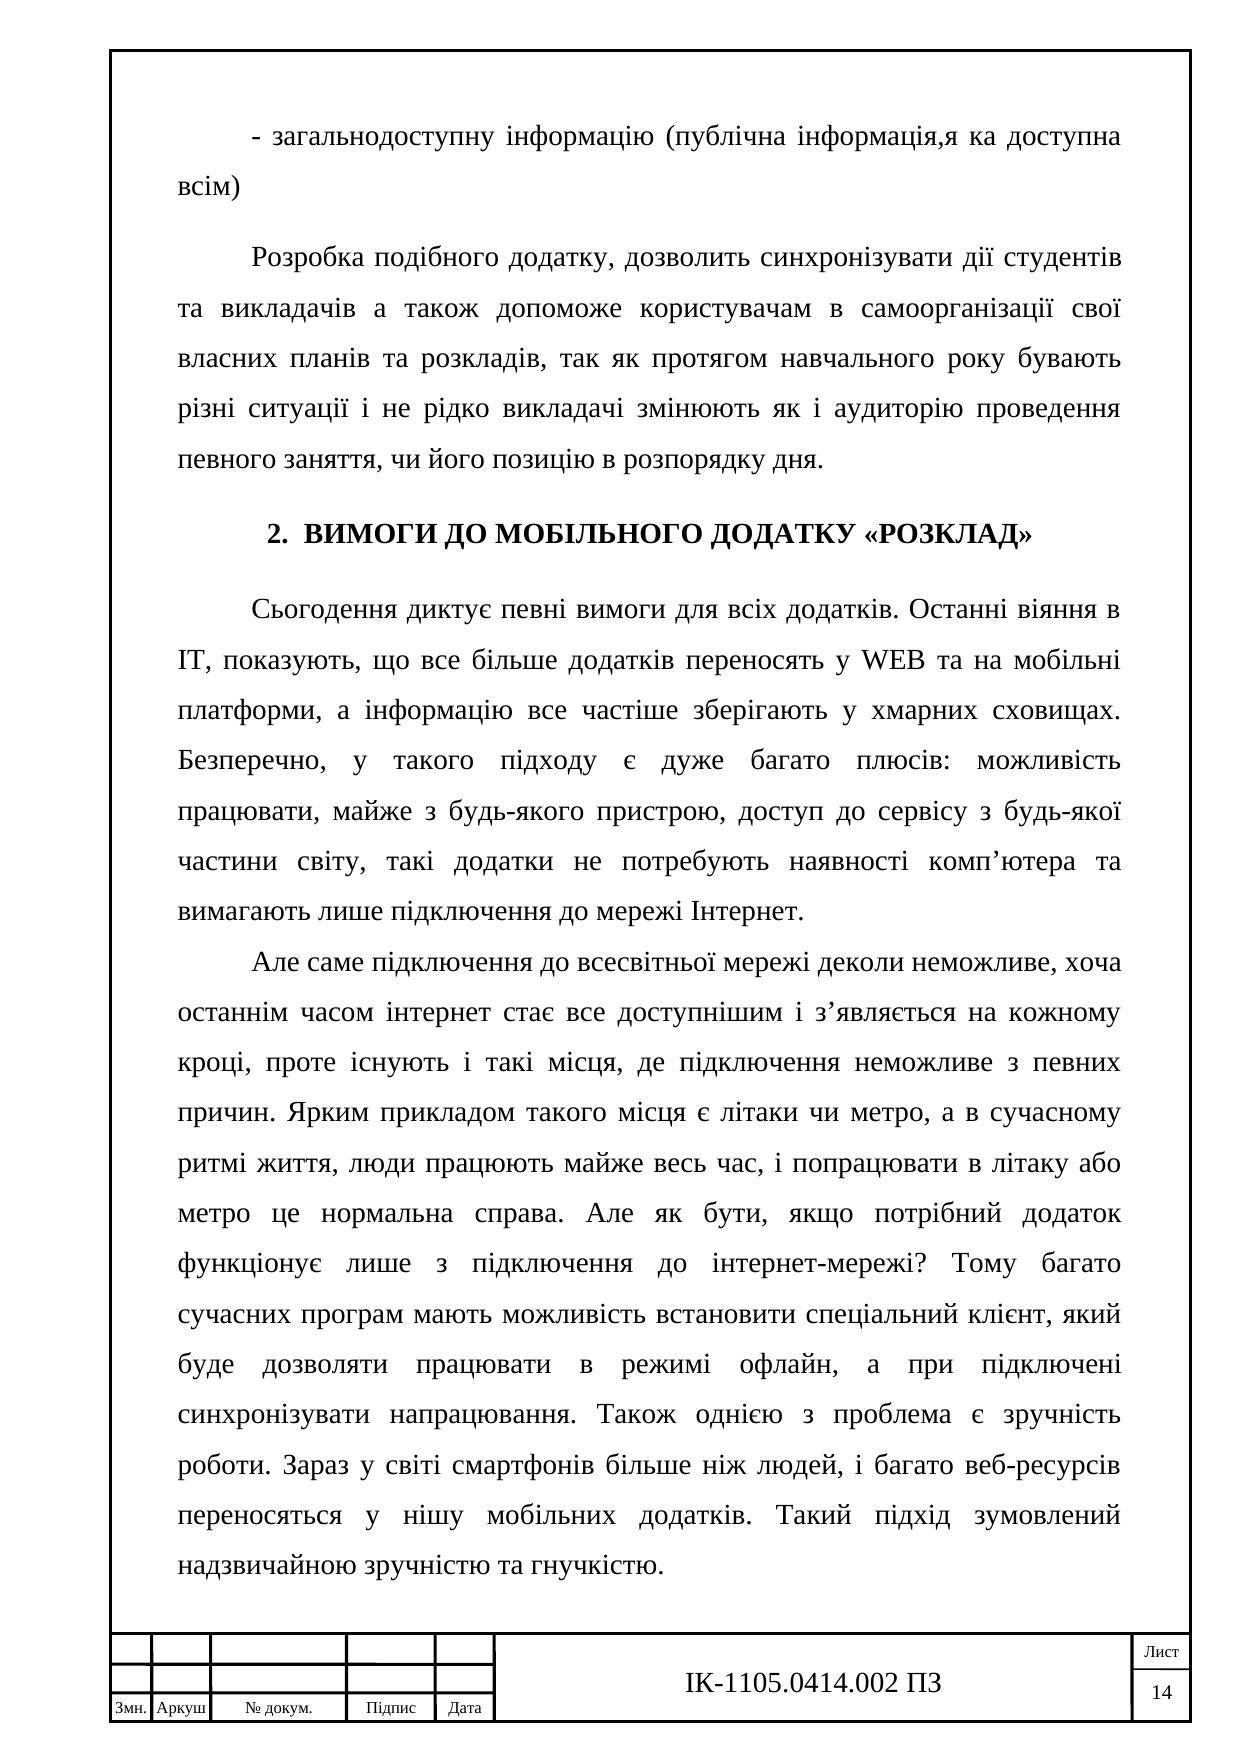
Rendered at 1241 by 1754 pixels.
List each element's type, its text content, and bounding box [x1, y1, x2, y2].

text Сьогодення диктує певні вимоги для всіх додатків. Останні віяння в ІТ, показують, що все більше додатків переносять у WEB та на мобільні платформи, а інформацію все частіше зберігають у хмарних сховищах. Безперечно, у такого підходу є дуже багато плюсів: можливість працювати, майже з будь-якого пристрою, доступ до сервісу з будь-якої частини світу, такі додатки не потребують наявності комп’ютера та вимагають лише підключення до мережі Інтернет. [177, 591, 1122, 927]
text - загальнодоступну інформацію (публічна інформація,я ка доступна всім) [177, 118, 1122, 202]
subtitle ВИМОГИ ДО МОБІЛЬНОГО ДОДАТКУ «РОЗКЛАД» [177, 516, 1122, 550]
text Але саме підключення до всесвітньої мережі деколи неможливе, хоча останнім часом інтернет стає все доступнішим і з’являється на кожному кроці, проте існують і такі місця, де підключення неможливе з певних причин. Ярким прикладом такого місця є літаки чи метро, а в сучасному ритмі життя, люди працюють майже весь час, і попрацювати в літаку або метро це нормальна справа. Але як бути, якщо потрібний додаток функціонує лише з підключення до інтернет-мережі? Тому багато сучасних програм мають можливість встановити спеціальний клієнт, який буде дозволяти працювати в режимі офлайн, а при підключені синхронізувати напрацювання. Також однією з проблема є зручність роботи. Зараз у світі смартфонів більше ніж людей, і багато веб-ресурсів переносяться у нішу мобільних додатків. Такий підхід зумовлений надзвичайною зручністю та гнучкістю. [177, 944, 1122, 1581]
text Розробка подібного додатку, дозволить синхронізувати дії студентів та викладачів а також допоможе користувачам в самоорганізації свої власних планів та розкладів, так як протягом навчального року бувають різні ситуації і не рідко викладачі змінюють як і аудиторію проведення певного заняття, чи його позицію в розпорядку дня. [177, 239, 1122, 474]
